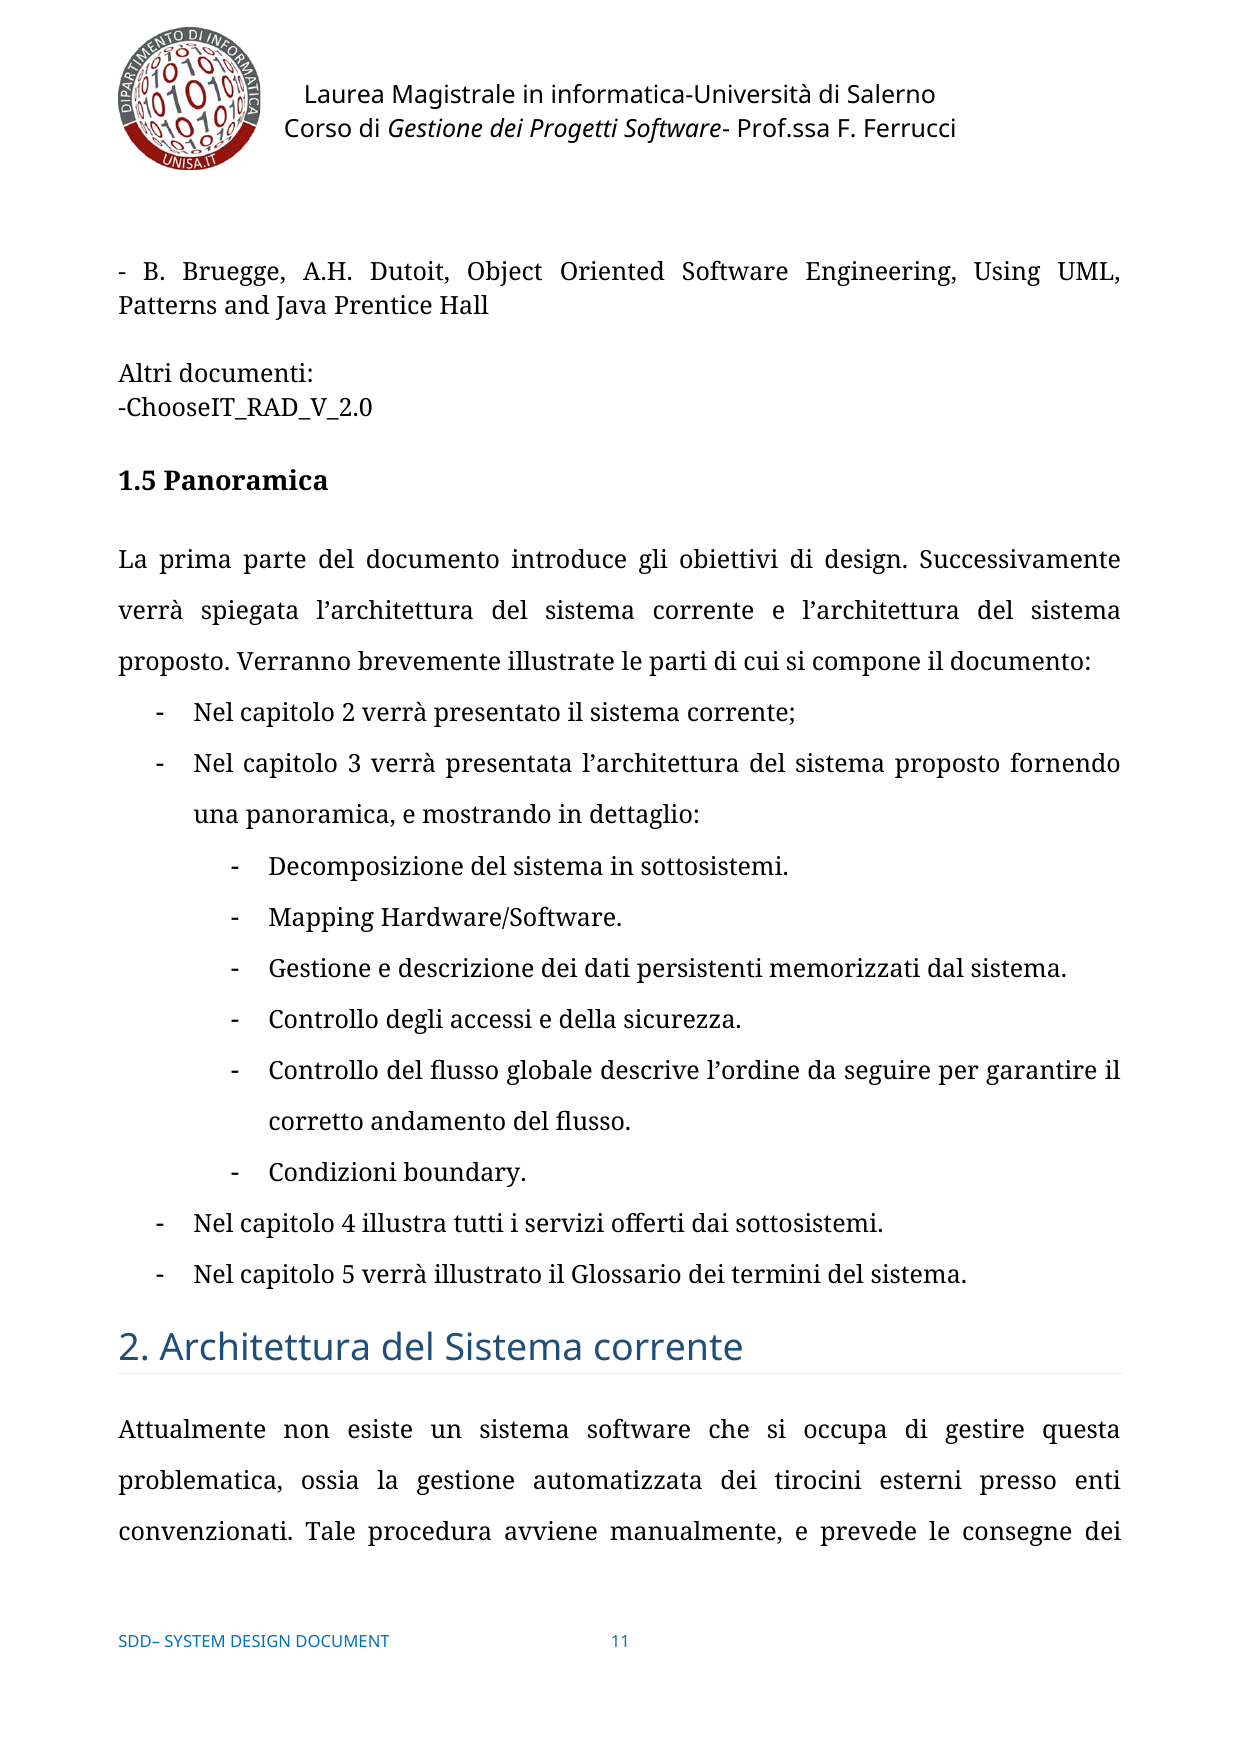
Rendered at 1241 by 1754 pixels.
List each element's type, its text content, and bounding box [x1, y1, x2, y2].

text 2. Architettura del Sistema corrente [118, 1320, 1122, 1373]
list Controllo del flusso globale descrive l’ordine da seguire per garantire il corretto andamento del flusso. [231, 1052, 1122, 1137]
text - B. Bruegge, A.H. Dutoit, Object Oriented Software Engineering, Using UML, Patterns and Java Prentice Hall [118, 254, 1122, 322]
list Condizioni boundary. [231, 1154, 1122, 1188]
text 1.5 Panoramica [118, 462, 1122, 498]
text -ChooseIT_RAD_V_2.0 [118, 390, 1122, 424]
list Gestione e descrizione dei dati persistenti memorizzati dal sistema. [231, 950, 1122, 984]
list Nel capitolo 2 verrà presentato il sistema corrente; [156, 695, 1122, 729]
list Nel capitolo 4 illustra tutti i servizi offerti dai sottosistemi. [156, 1205, 1122, 1239]
list Nel capitolo 3 verrà presentata l’architettura del sistema proposto fornendo una panoramica, e mostrando in dettaglio: [156, 746, 1122, 831]
text Altri documenti: [118, 356, 1122, 390]
list Decomposizione del sistema in sottosistemi. [231, 848, 1122, 882]
text La prima parte del documento introduce gli obiettivi di design. Successivamente verrà spiegata l’architettura del sistema corrente e l’architettura del sistema proposto. Verranno brevemente illustrate le parti di cui si compone il documento: [118, 542, 1122, 678]
list Mapping Hardware/Software. [231, 899, 1122, 933]
list Controllo degli accessi e della sicurezza. [231, 1001, 1122, 1035]
picture [118, 27, 261, 170]
list Nel capitolo 5 verrà illustrato il Glossario dei termini del sistema. [156, 1256, 1122, 1291]
